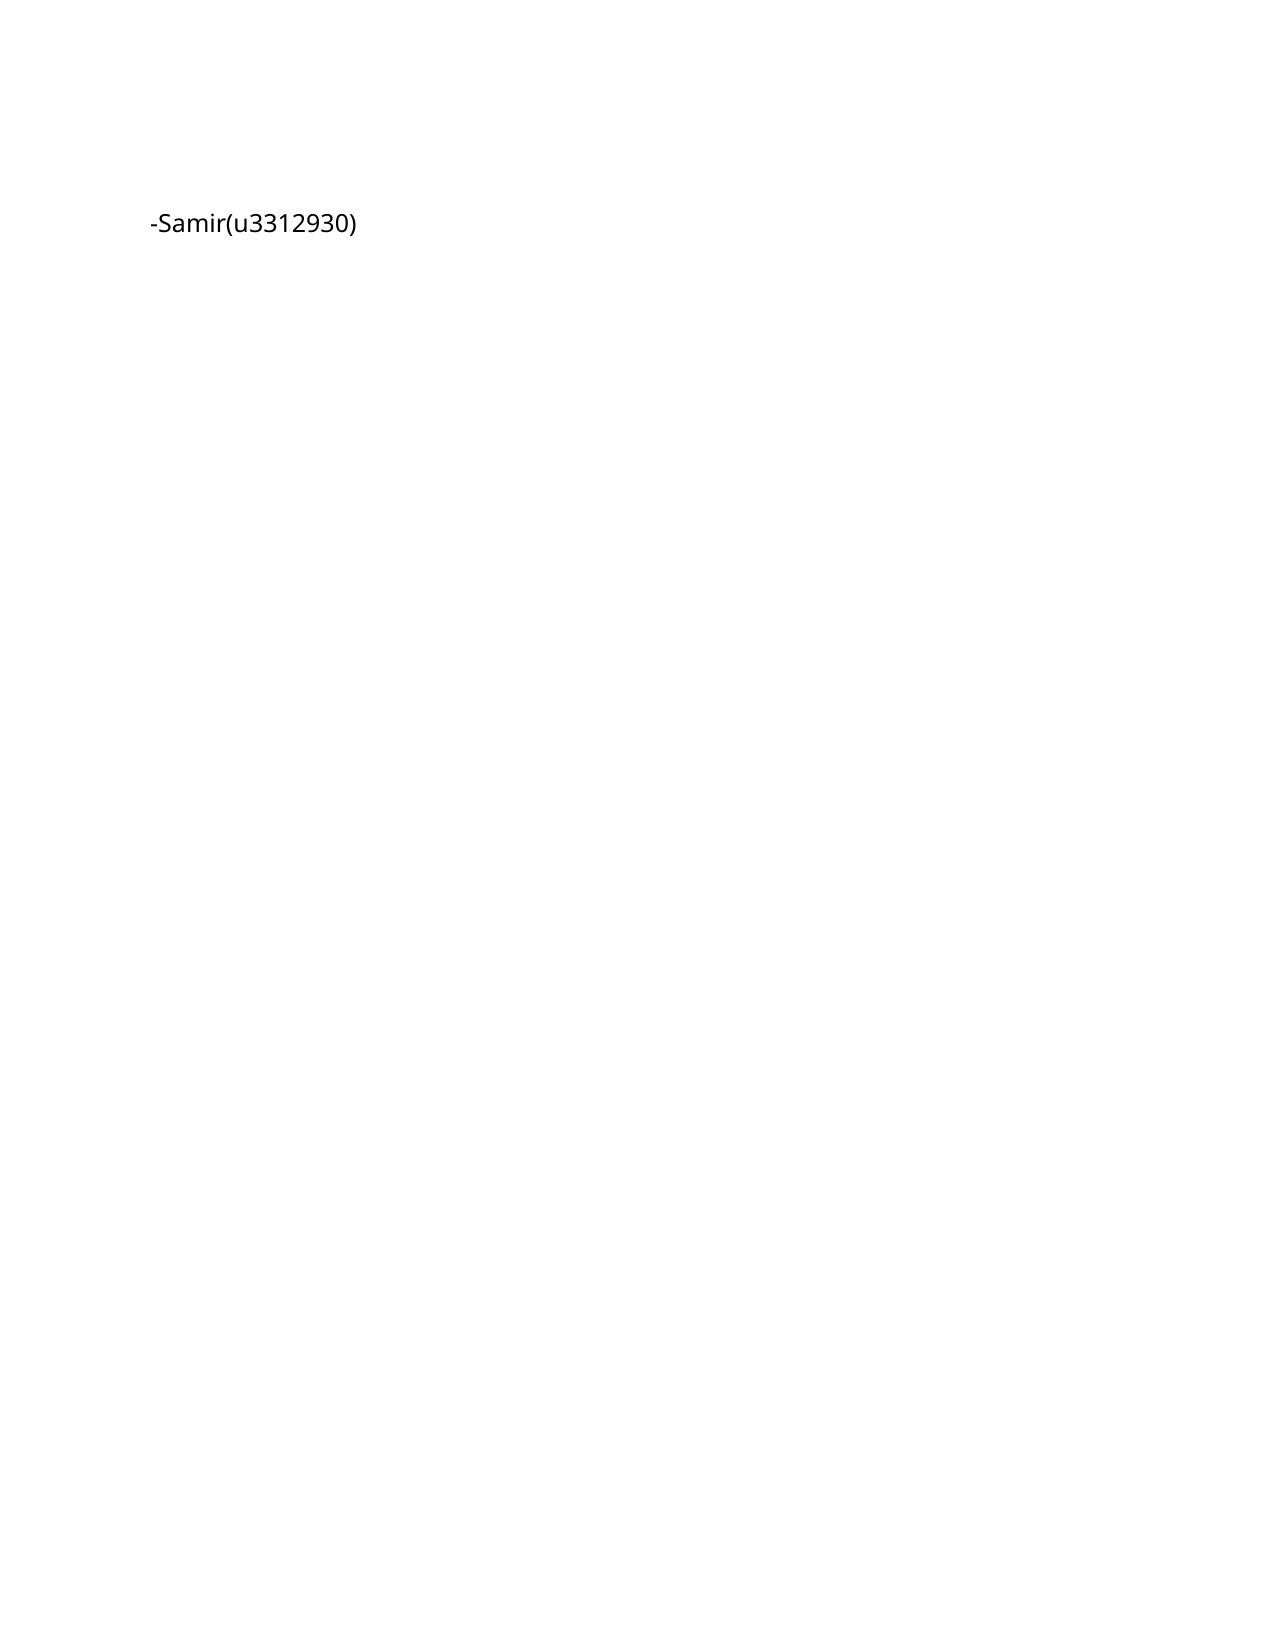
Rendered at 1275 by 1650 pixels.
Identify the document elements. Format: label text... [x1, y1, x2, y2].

text -Samir(u3312930) [150, 206, 1125, 240]
